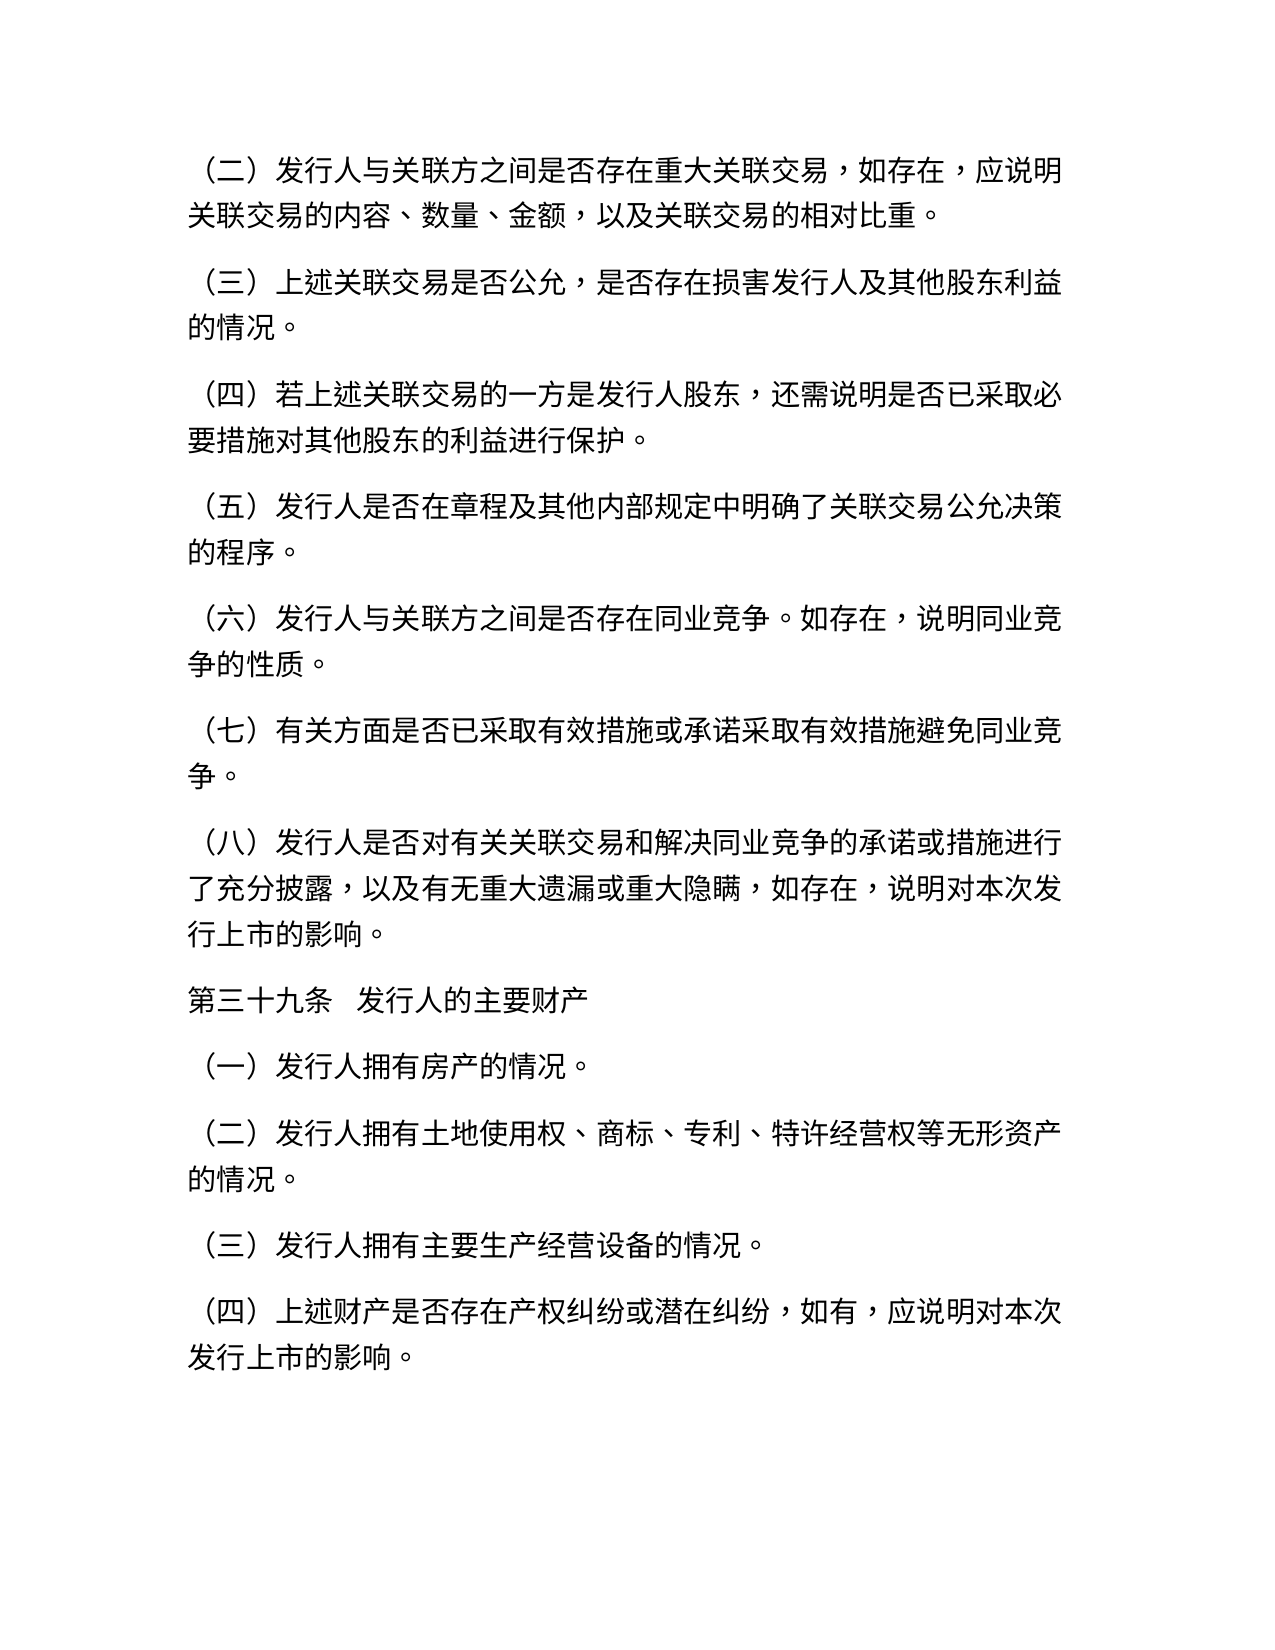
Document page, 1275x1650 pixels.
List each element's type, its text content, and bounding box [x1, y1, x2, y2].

text （一）发行人拥有房产的情况。 [187, 1047, 1087, 1086]
text （四）若上述关联交易的一方是发行人股东，还需说明是否已采取必要措施对其他股东的利益进行保护。 [187, 374, 1087, 459]
text （二）发行人与关联方之间是否存在重大关联交易，如存在，应说明关联交易的内容、数量、金额，以及关联交易的相对比重。 [187, 150, 1087, 235]
text （四）上述财产是否存在产权纠纷或潜在纠纷，如有，应说明对本次发行上市的影响。 [187, 1292, 1087, 1377]
text （五）发行人是否在章程及其他内部规定中明确了关联交易公允决策的程序。 [187, 486, 1087, 572]
text （三）上述关联交易是否公允，是否存在损害发行人及其他股东利益的情况。 [187, 262, 1087, 347]
text （七）有关方面是否已采取有效措施或承诺采取有效措施避免同业竞争。 [187, 710, 1087, 796]
text （三）发行人拥有主要生产经营设备的情况。 [187, 1225, 1087, 1265]
text （六）发行人与关联方之间是否存在同业竞争。如存在，说明同业竞争的性质。 [187, 598, 1087, 684]
text （八）发行人是否对有关关联交易和解决同业竞争的承诺或措施进行了充分披露，以及有无重大遗漏或重大隐瞒，如存在，说明对本次发行上市的影响。 [187, 822, 1087, 953]
text （二）发行人拥有土地使用权、商标、专利、特许经营权等无形资产的情况。 [187, 1113, 1087, 1198]
text 第三十九条 发行人的主要财产 [187, 980, 1087, 1020]
